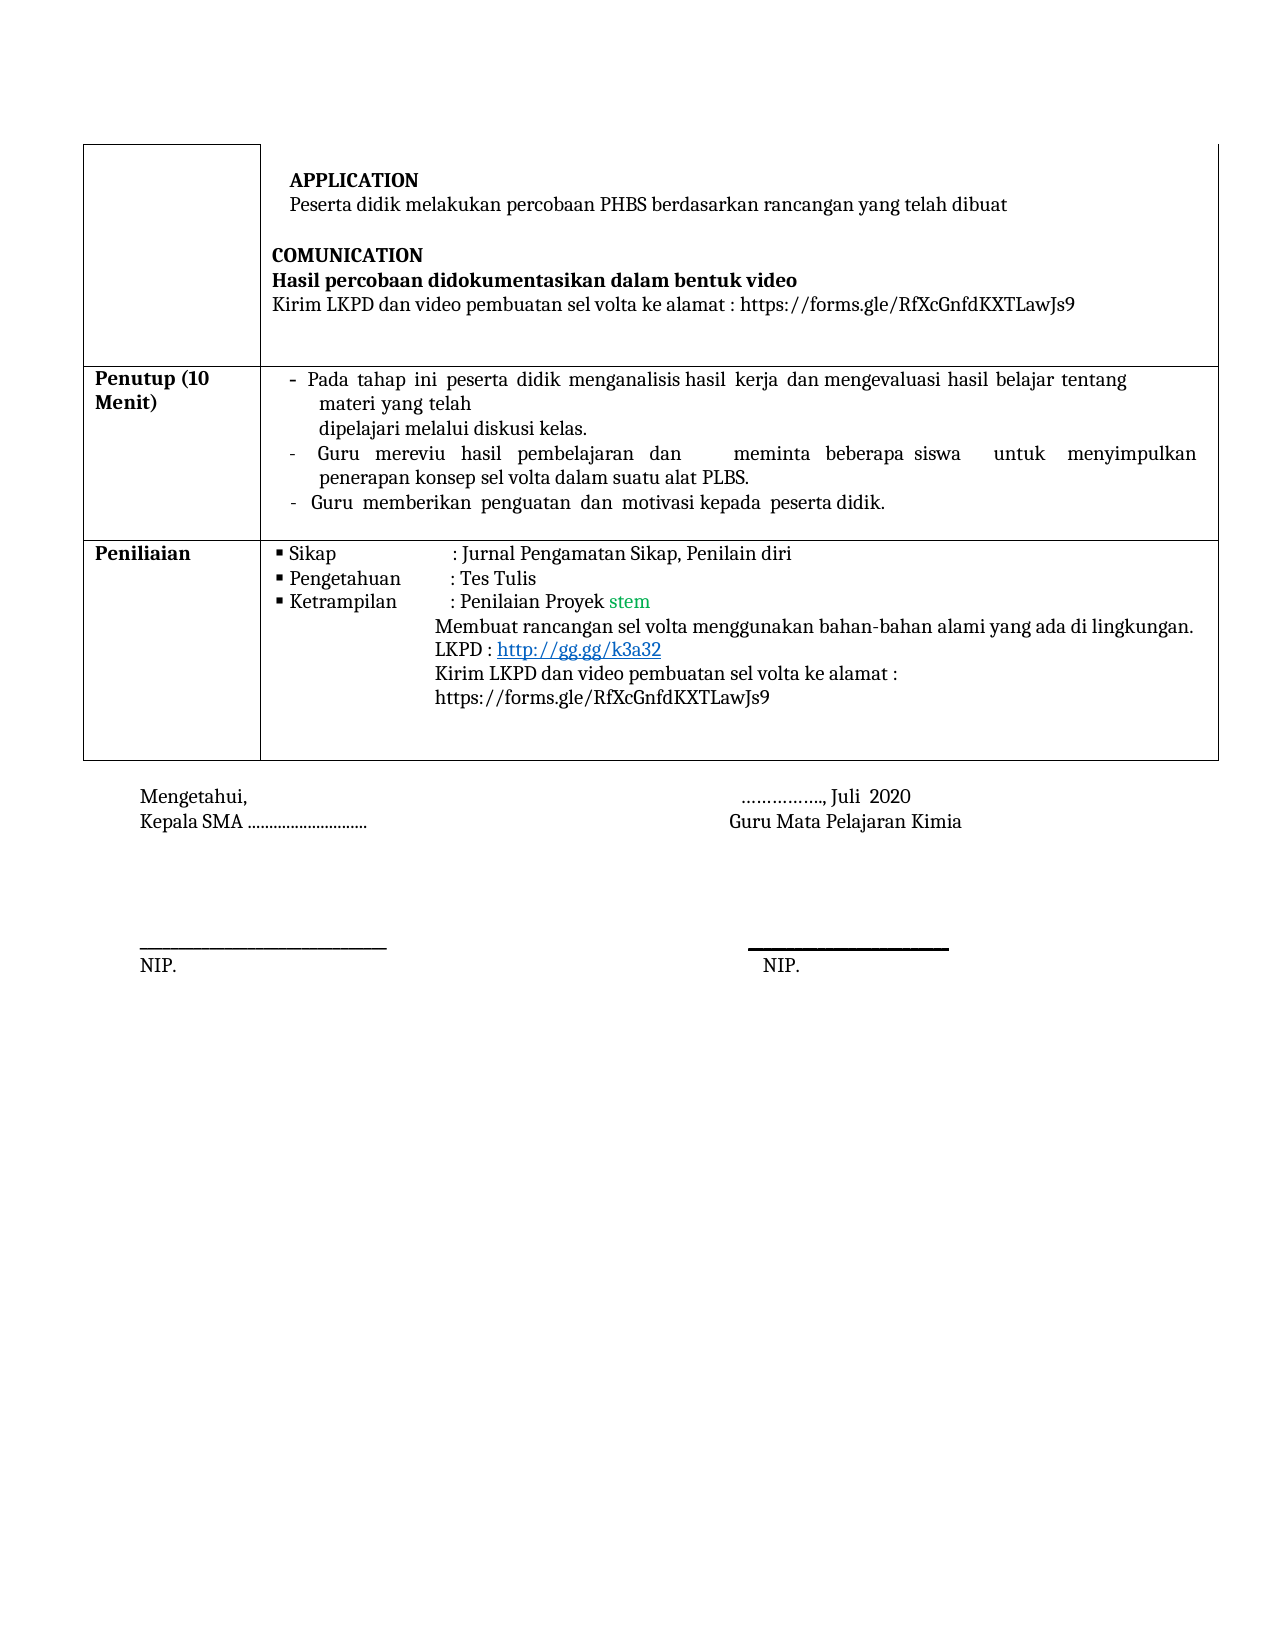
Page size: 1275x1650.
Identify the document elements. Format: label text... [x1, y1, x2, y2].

table_cell Peniliaian [84, 541, 260, 760]
text Mengetahui, ……………., Juli 2020 [139, 785, 1231, 809]
table_cell : Jurnal Pengamatan Sikap, Penilain diri : Tes Tulis : Penilaian Proyek stem Membuat rancangan sel volta menggunakan bahan-bahan alami yang ada di lingkungan. LKPD : http://gg.gg/k3a32 Kirim LKPD dan video pembuatan sel volta ke alamat : https://forms.gle/RfXcGnfdKXTLawJs9 [419, 541, 1218, 760]
table_header [84, 145, 260, 366]
table_cell Penutup (10 Menit) [84, 367, 260, 540]
subtitle ________________________________ __________________________ [139, 929, 1231, 953]
table_cell COMUNICATION Hasil percobaan didokumentasikan dalam bentuk video Kirim LKPD dan video pembuatan sel volta ke alamat : https://forms.gle/RfXcGnfdKXTLawJs9 [261, 230, 1218, 366]
table_header APPLICATION Peserta didik melakukan percobaan PHBS berdasarkan rancangan yang telah dibuat [261, 144, 1218, 230]
table_cell - Pada tahap ini peserta didik menganalisis hasil kerja dan mengevaluasi hasil belajar tentang materi yang telah dipelajari melalui diskusi kelas. Guru mereviu hasil pembelajaran dan meminta beberapa siswa untuk menyimpulkan penerapan konsep sel volta dalam suatu alat PLBS. Guru memberikan penguatan dan motivasi kepada peserta didik. [261, 367, 1218, 540]
text Kepala SMA ............................ Guru Mata Pelajaran Kimia [139, 809, 1231, 833]
table_cell Sikap Pengetahuan Ketrampilan [261, 541, 419, 760]
text NIP. NIP. [139, 953, 1231, 977]
